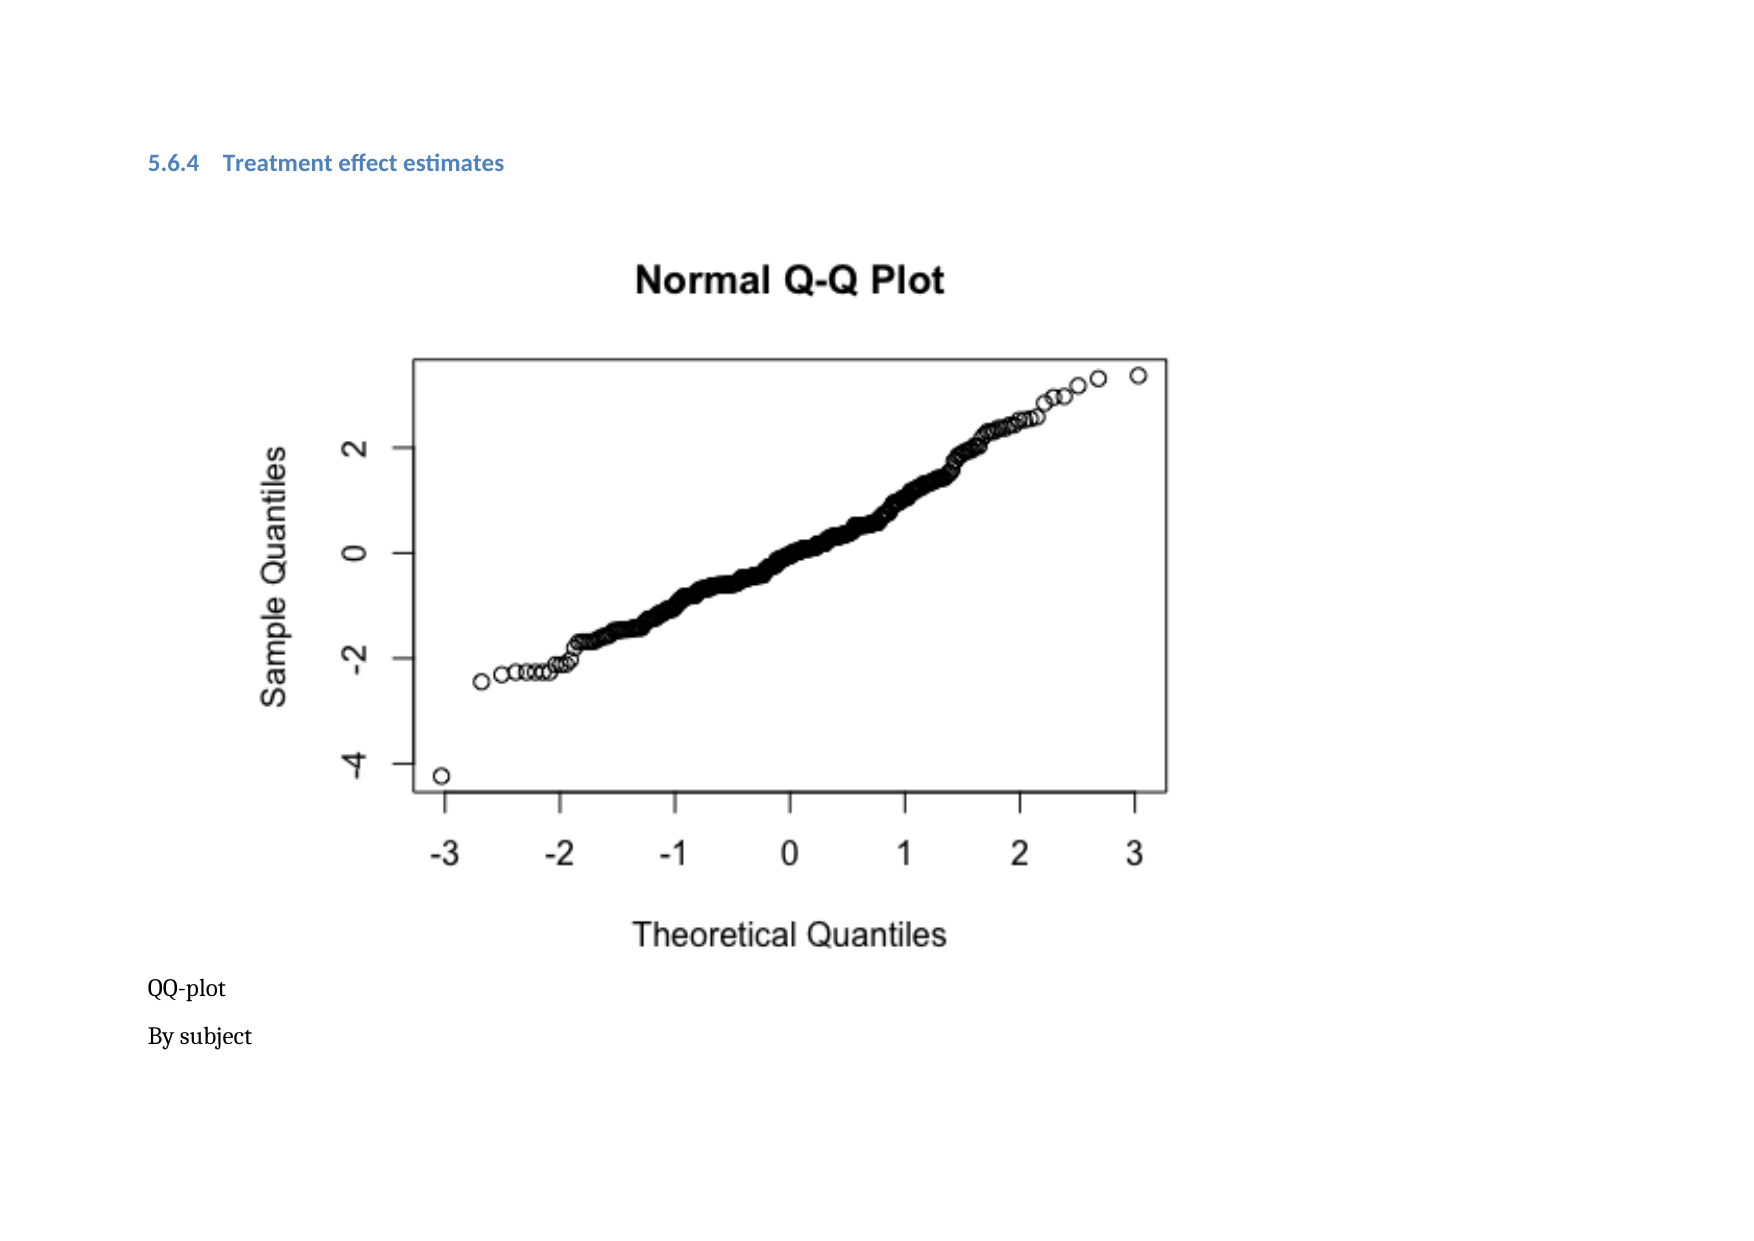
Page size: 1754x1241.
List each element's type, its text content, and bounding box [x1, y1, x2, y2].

text By subject [148, 1022, 1606, 1051]
subtitle Treatment effect estimates [148, 148, 1606, 178]
picture [250, 196, 1250, 997]
